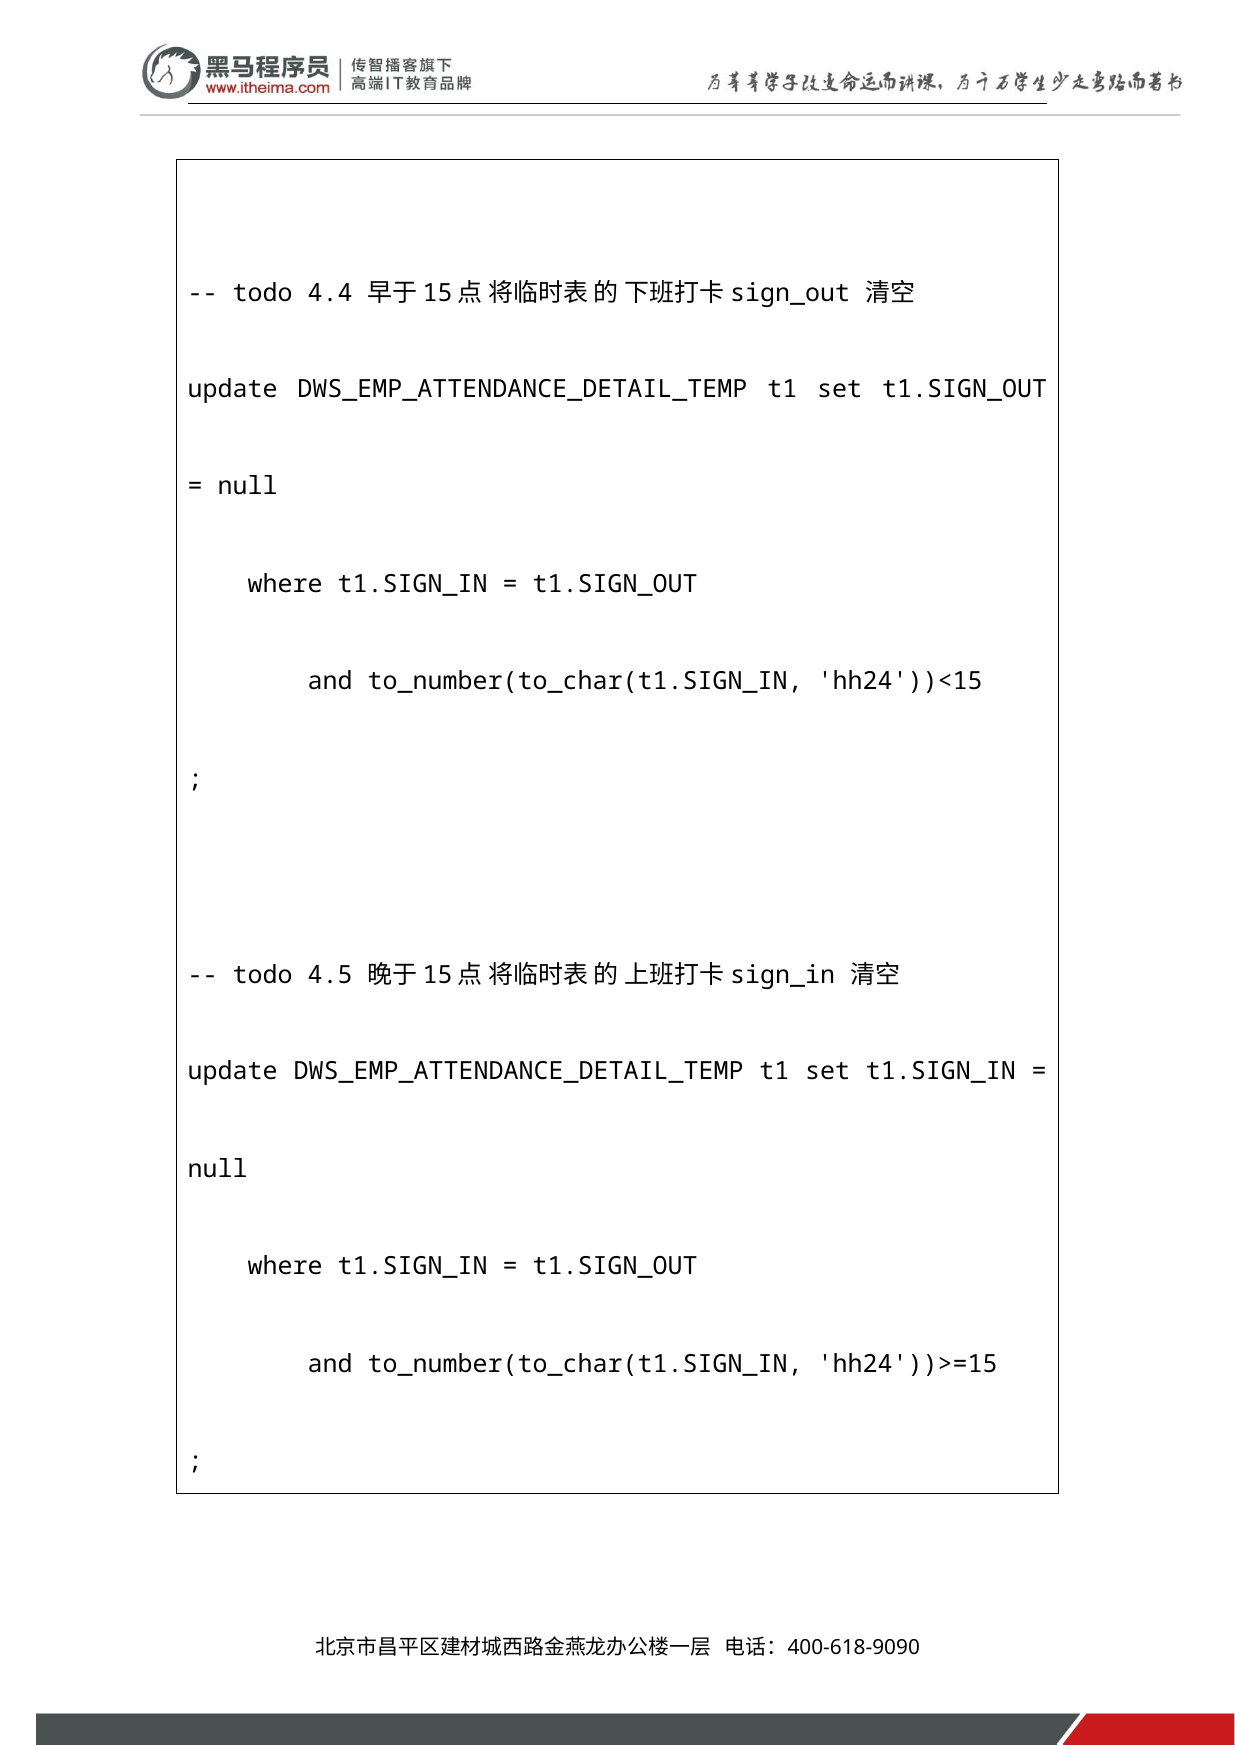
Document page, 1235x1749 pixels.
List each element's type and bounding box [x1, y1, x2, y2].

table_header [177, 160, 1058, 1493]
picture [37, 0, 1235, 123]
picture [36, 1654, 1235, 1745]
